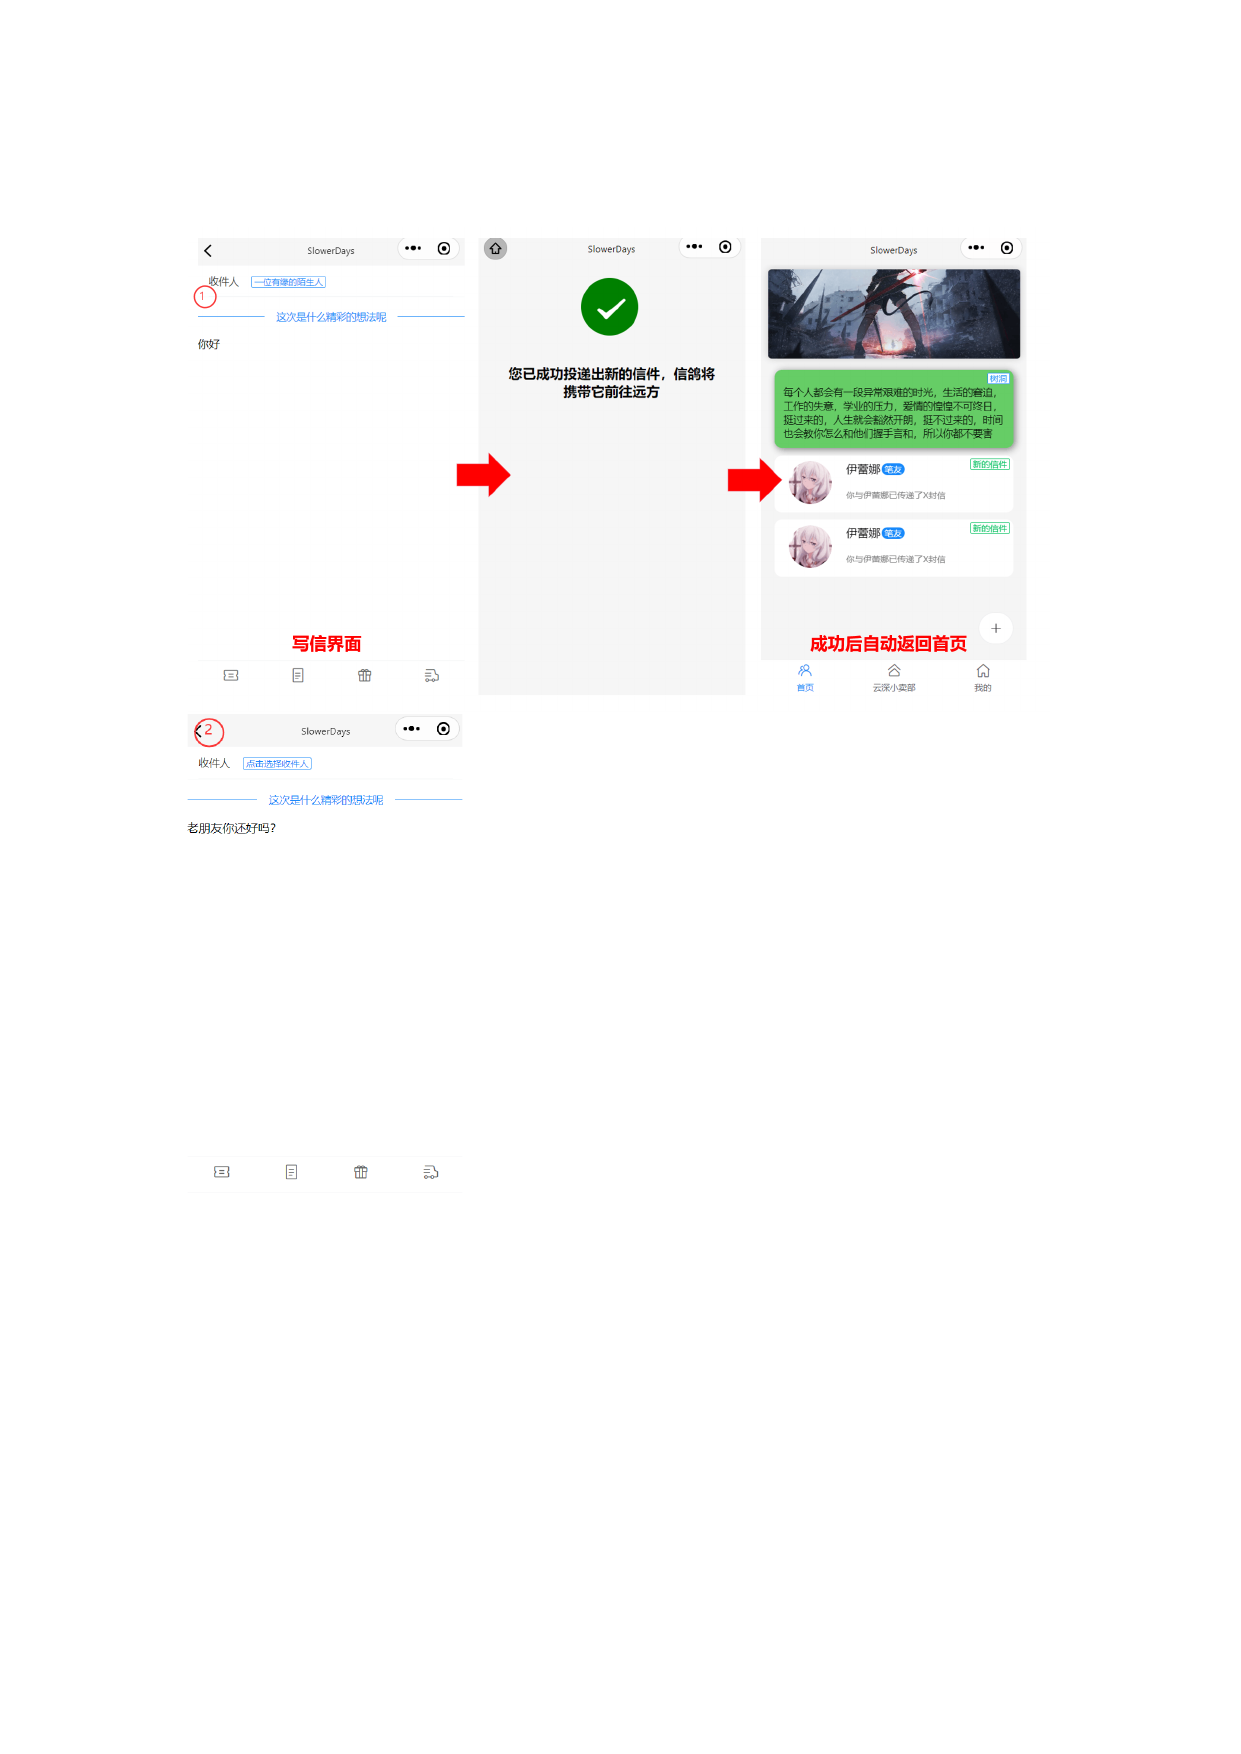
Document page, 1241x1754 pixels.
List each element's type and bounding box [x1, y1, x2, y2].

picture [187, 227, 1051, 712]
picture [187, 714, 463, 1193]
